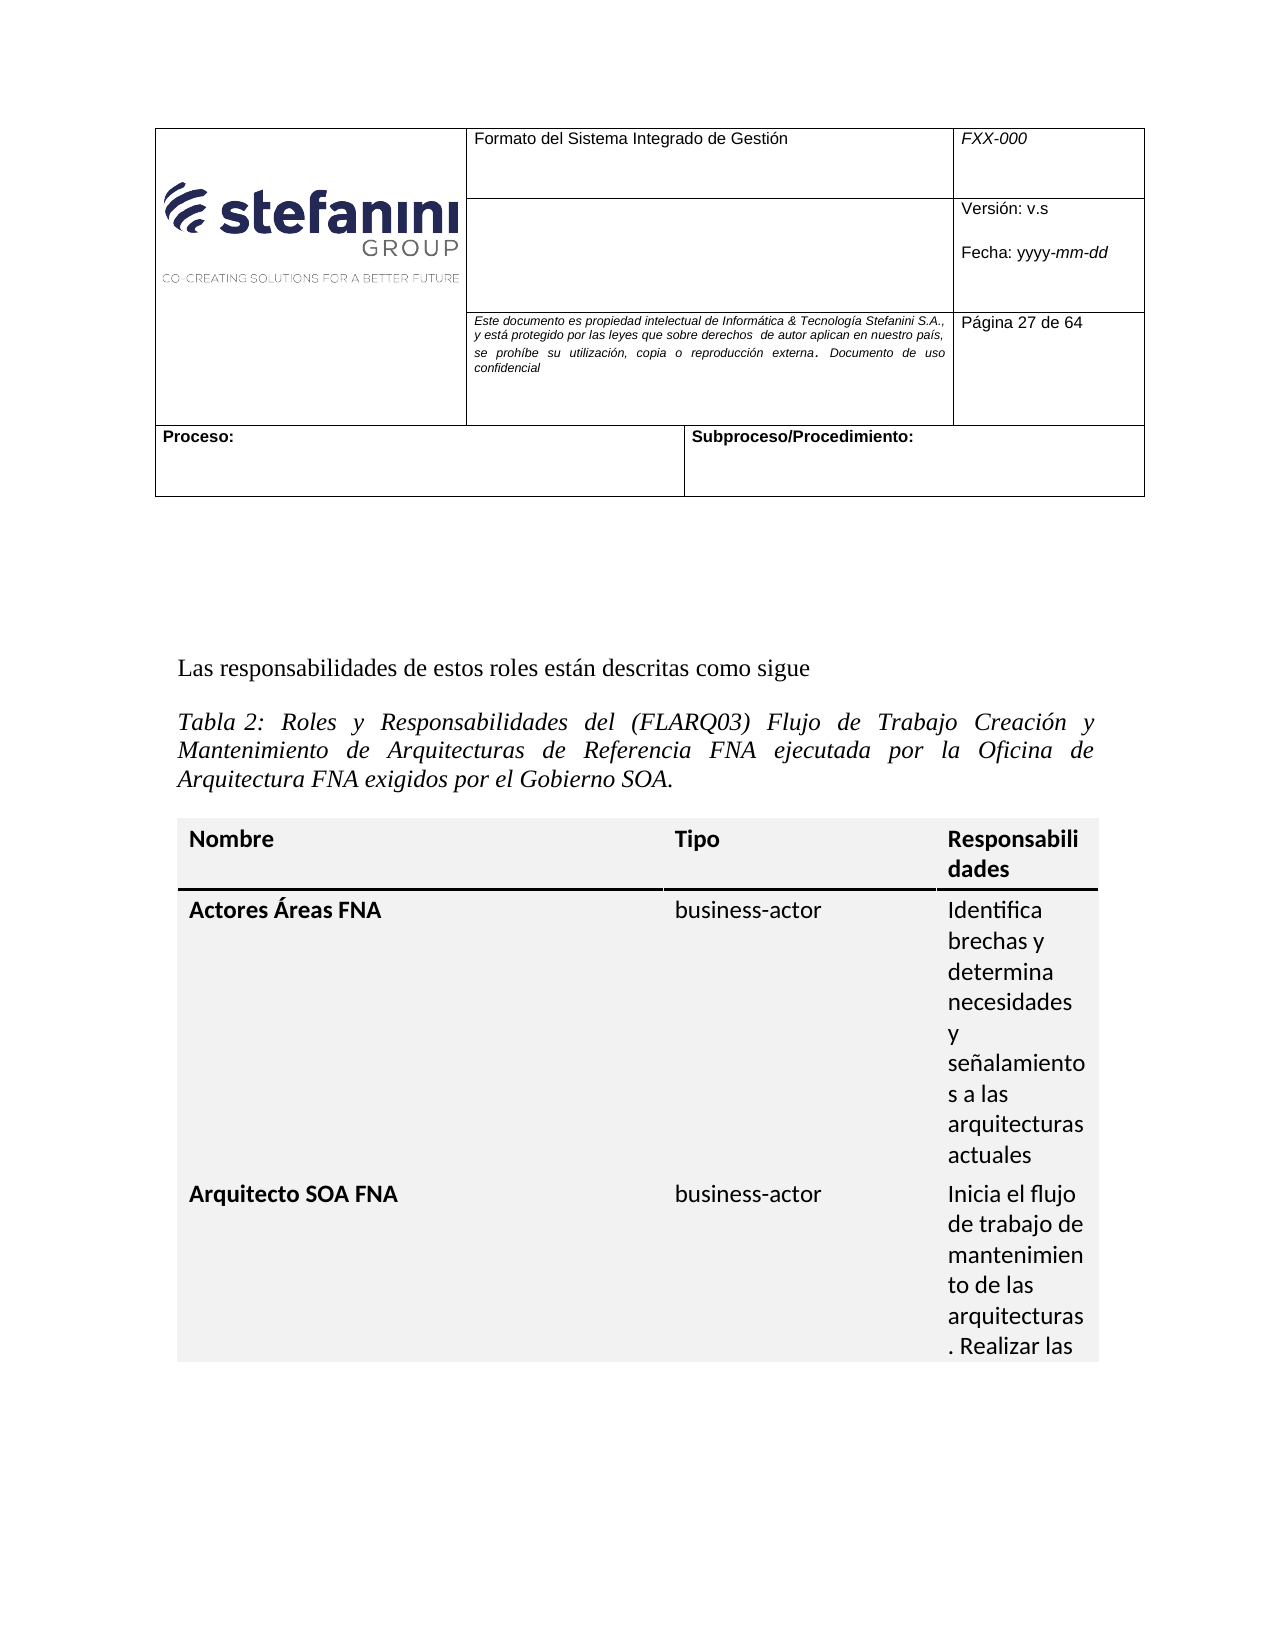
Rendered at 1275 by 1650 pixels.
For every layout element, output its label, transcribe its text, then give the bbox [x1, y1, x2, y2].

table_cell Identifica brechas y determina necesidades y señalamientos a las arquitecturas actuales [937, 891, 1098, 1173]
table_cell Actores Áreas FNA [178, 891, 663, 1173]
picture [162, 182, 460, 286]
text Tabla 2: Roles y Responsabilidades del (FLARQ03) Flujo de Trabajo Creación y Mantenimiento de Arquitecturas de Referencia FNA ejecutada por la Oficina de Arquitectura FNA exigidos por el Gobierno SOA. [177, 707, 1098, 793]
table_cell Inicia el flujo de trabajo de mantenimiento de las arquitecturas. Realizar las especificaciones de primer nivel (nivel de detalle 100) [937, 1174, 1098, 1361]
table_header Responsabilidades [937, 819, 1098, 888]
table_cell business-actor [664, 1174, 936, 1361]
table_cell business-actor [664, 891, 936, 1173]
text Las responsabilidades de estos roles están descritas como sigue [177, 653, 1098, 682]
table_header Nombre [178, 819, 663, 888]
table_header Tipo [664, 819, 936, 888]
table_cell Arquitecto SOA FNA [178, 1174, 663, 1361]
